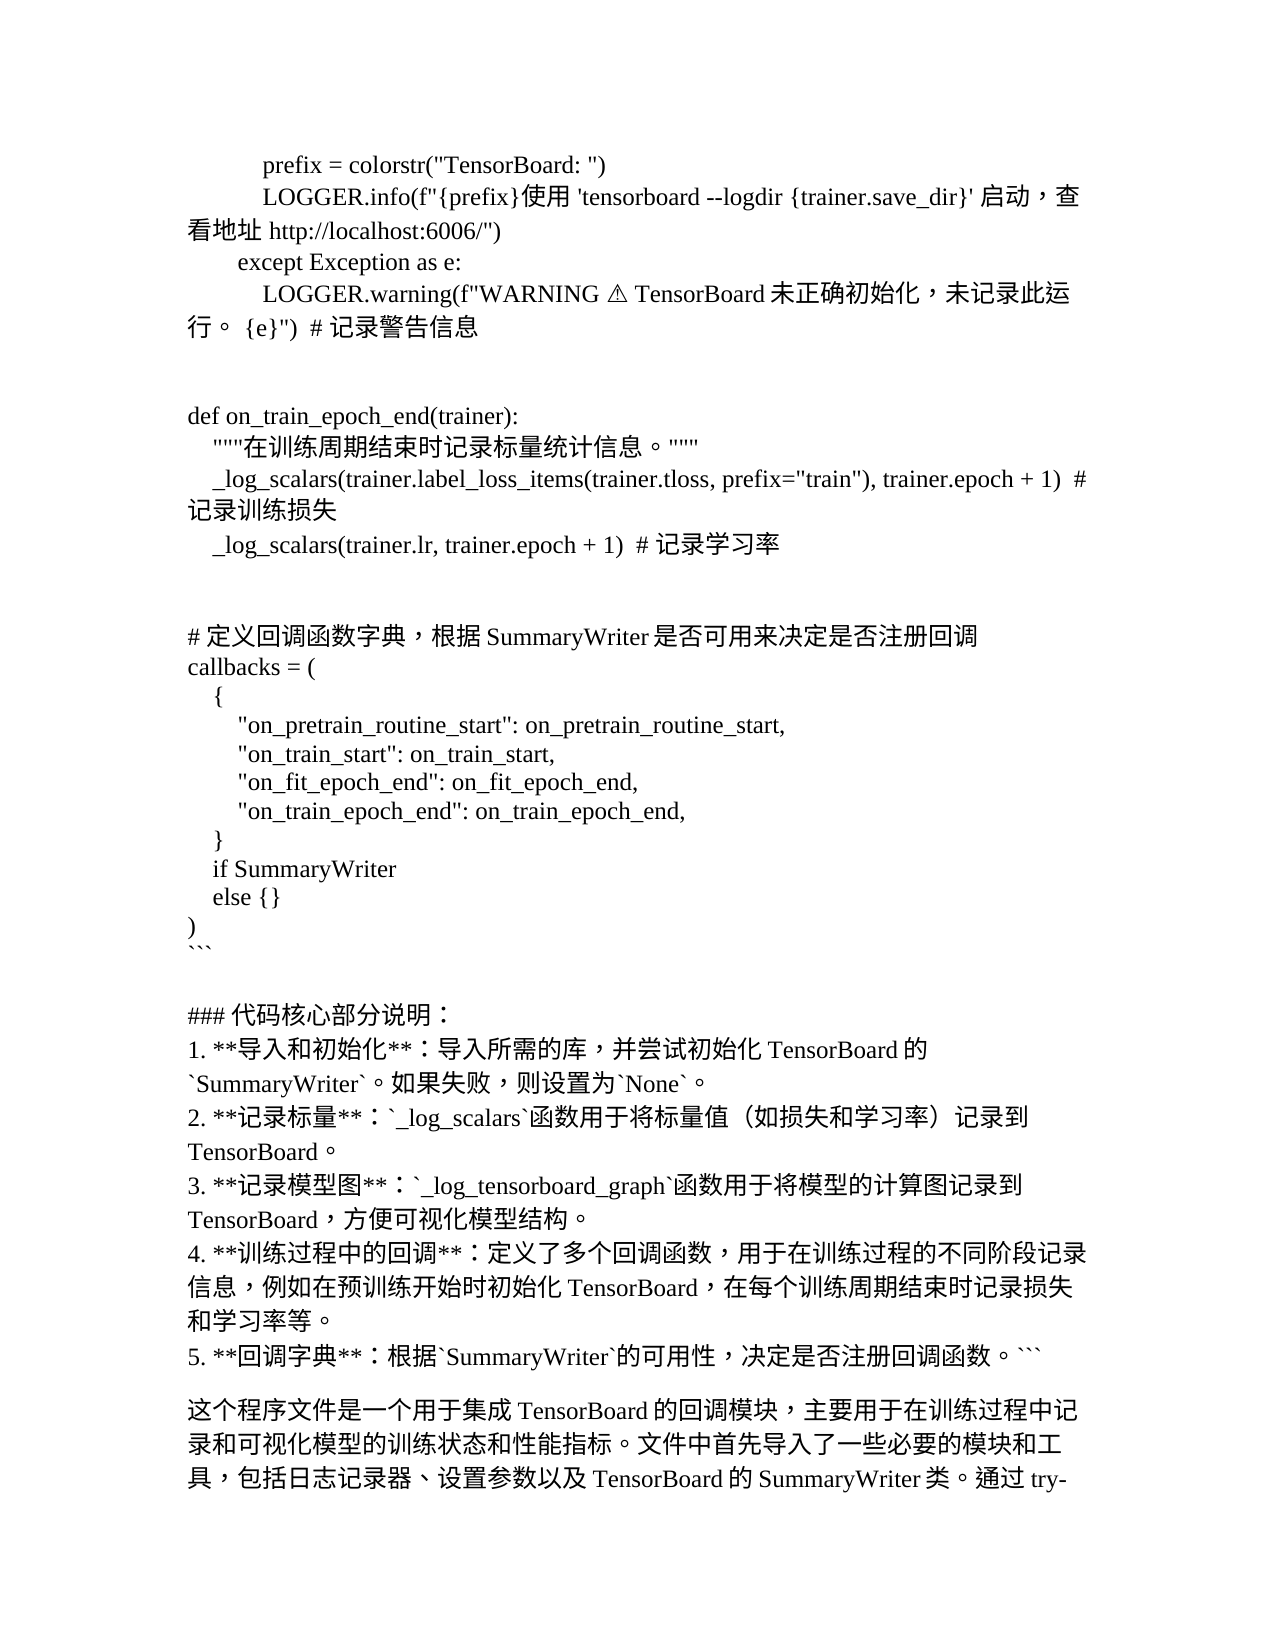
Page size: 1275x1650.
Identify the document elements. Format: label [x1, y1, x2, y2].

text [187, 1393, 1087, 1495]
text [187, 150, 1087, 1372]
